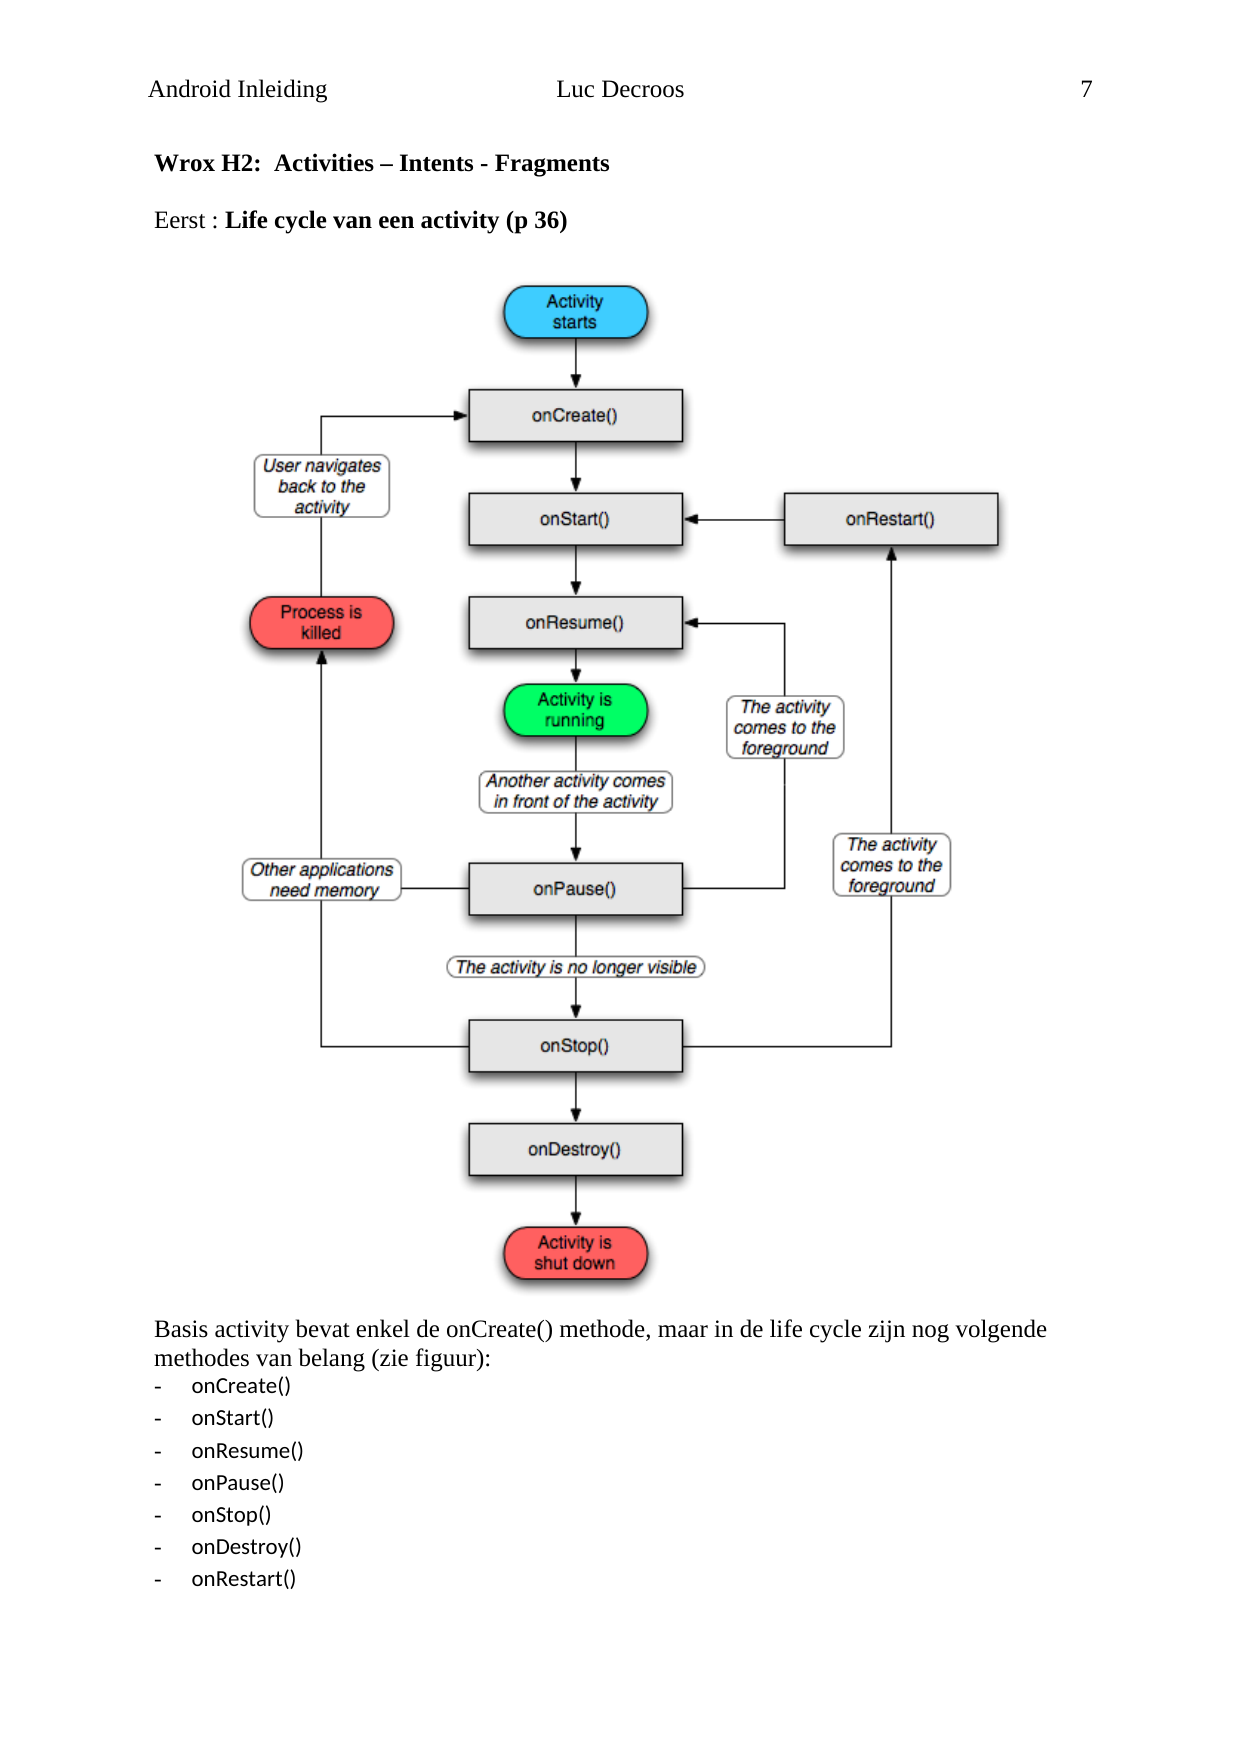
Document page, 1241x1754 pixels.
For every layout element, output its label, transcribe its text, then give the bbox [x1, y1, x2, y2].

list onResume() [154, 1436, 1093, 1464]
text Eerst : Life cycle van een activity (p 36) [154, 205, 1093, 234]
picture [220, 262, 1027, 1314]
list onPause() [154, 1468, 1093, 1496]
list onStart() [154, 1403, 1093, 1432]
text Wrox H2: Activities – Intents - Fragments [154, 148, 1093, 176]
list onDestroy() [154, 1532, 1093, 1560]
text Basis activity bevat enkel de onCreate() methode, maar in de life cycle zijn nog volgende methodes van belang (zie figuur): [154, 1314, 1093, 1371]
list onRestart() [154, 1564, 1093, 1592]
list onCreate() [154, 1371, 1093, 1399]
list onStop() [154, 1500, 1093, 1528]
